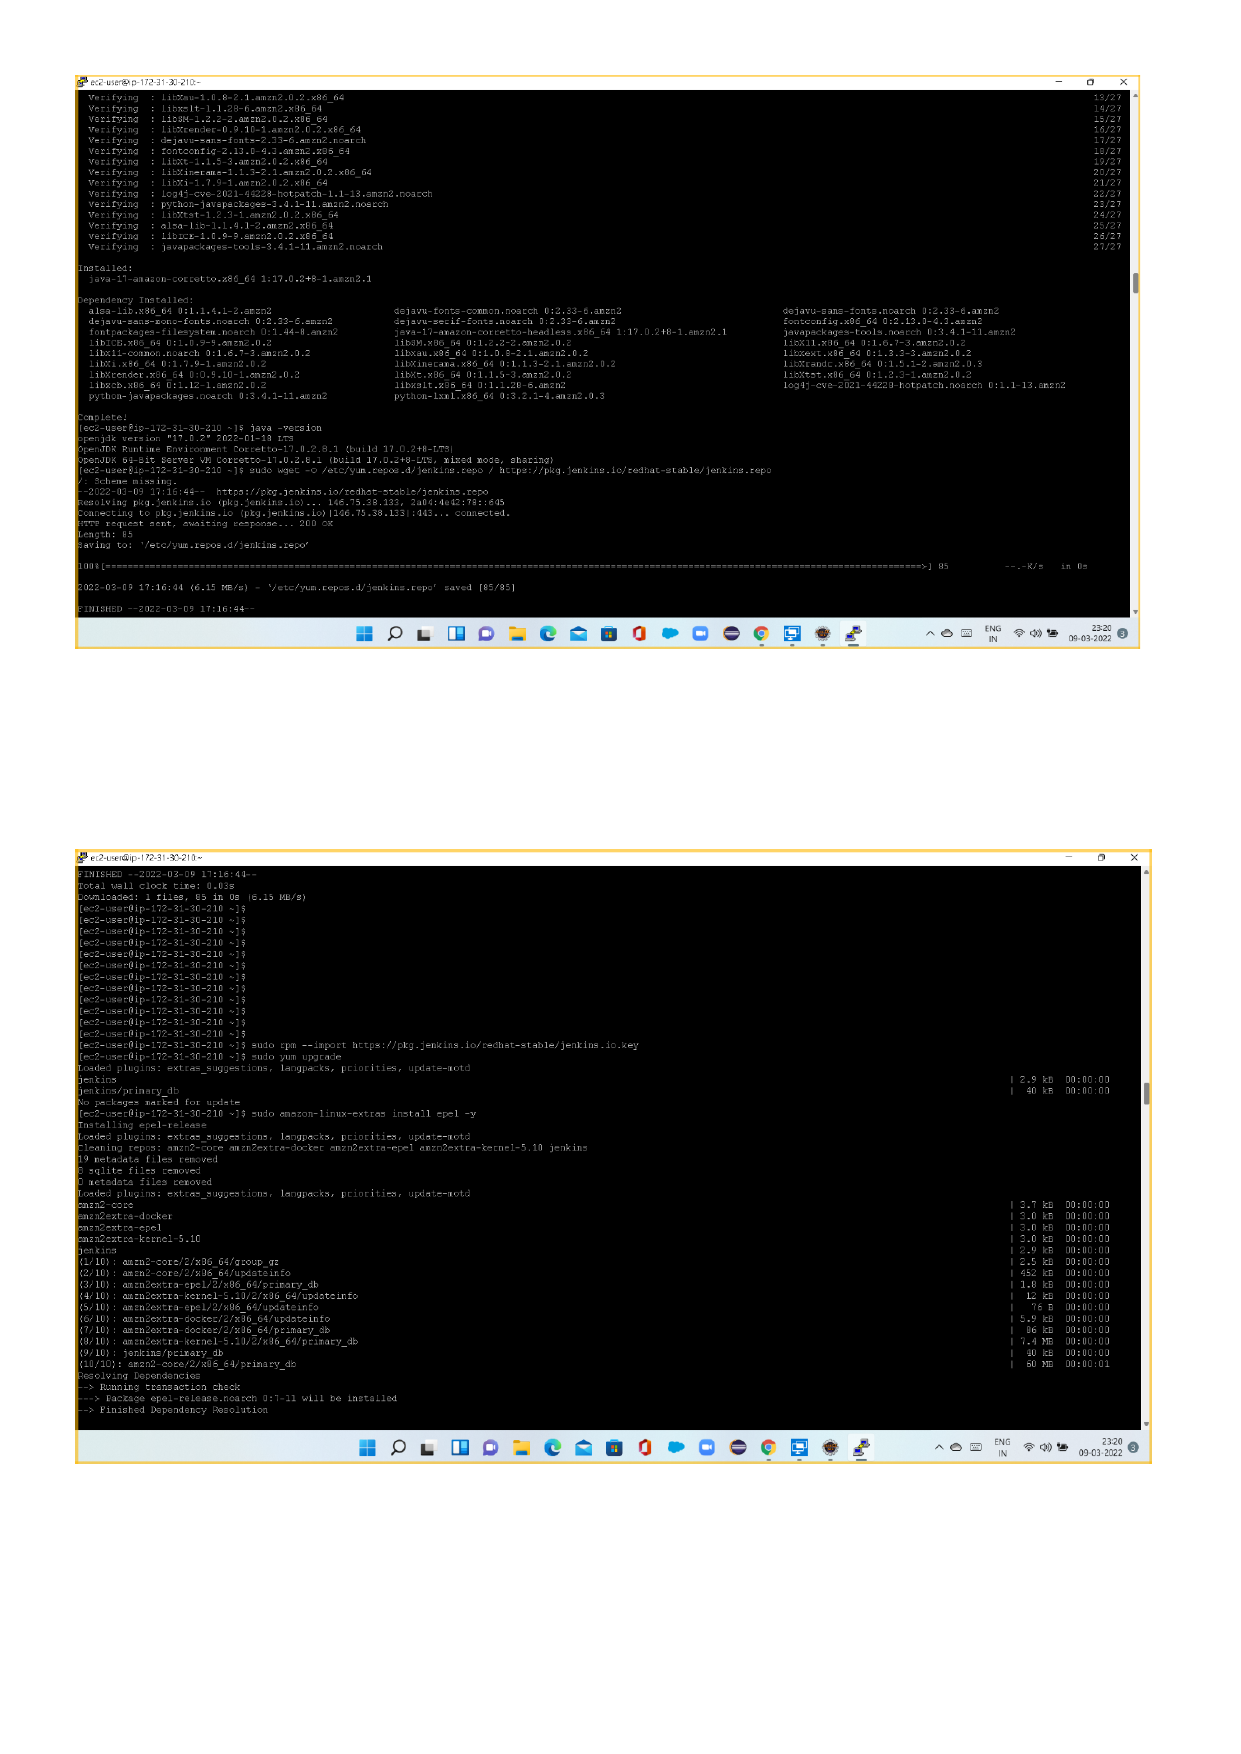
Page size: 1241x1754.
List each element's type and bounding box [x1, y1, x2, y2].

picture [75, 75, 1141, 649]
picture [75, 849, 1152, 1464]
